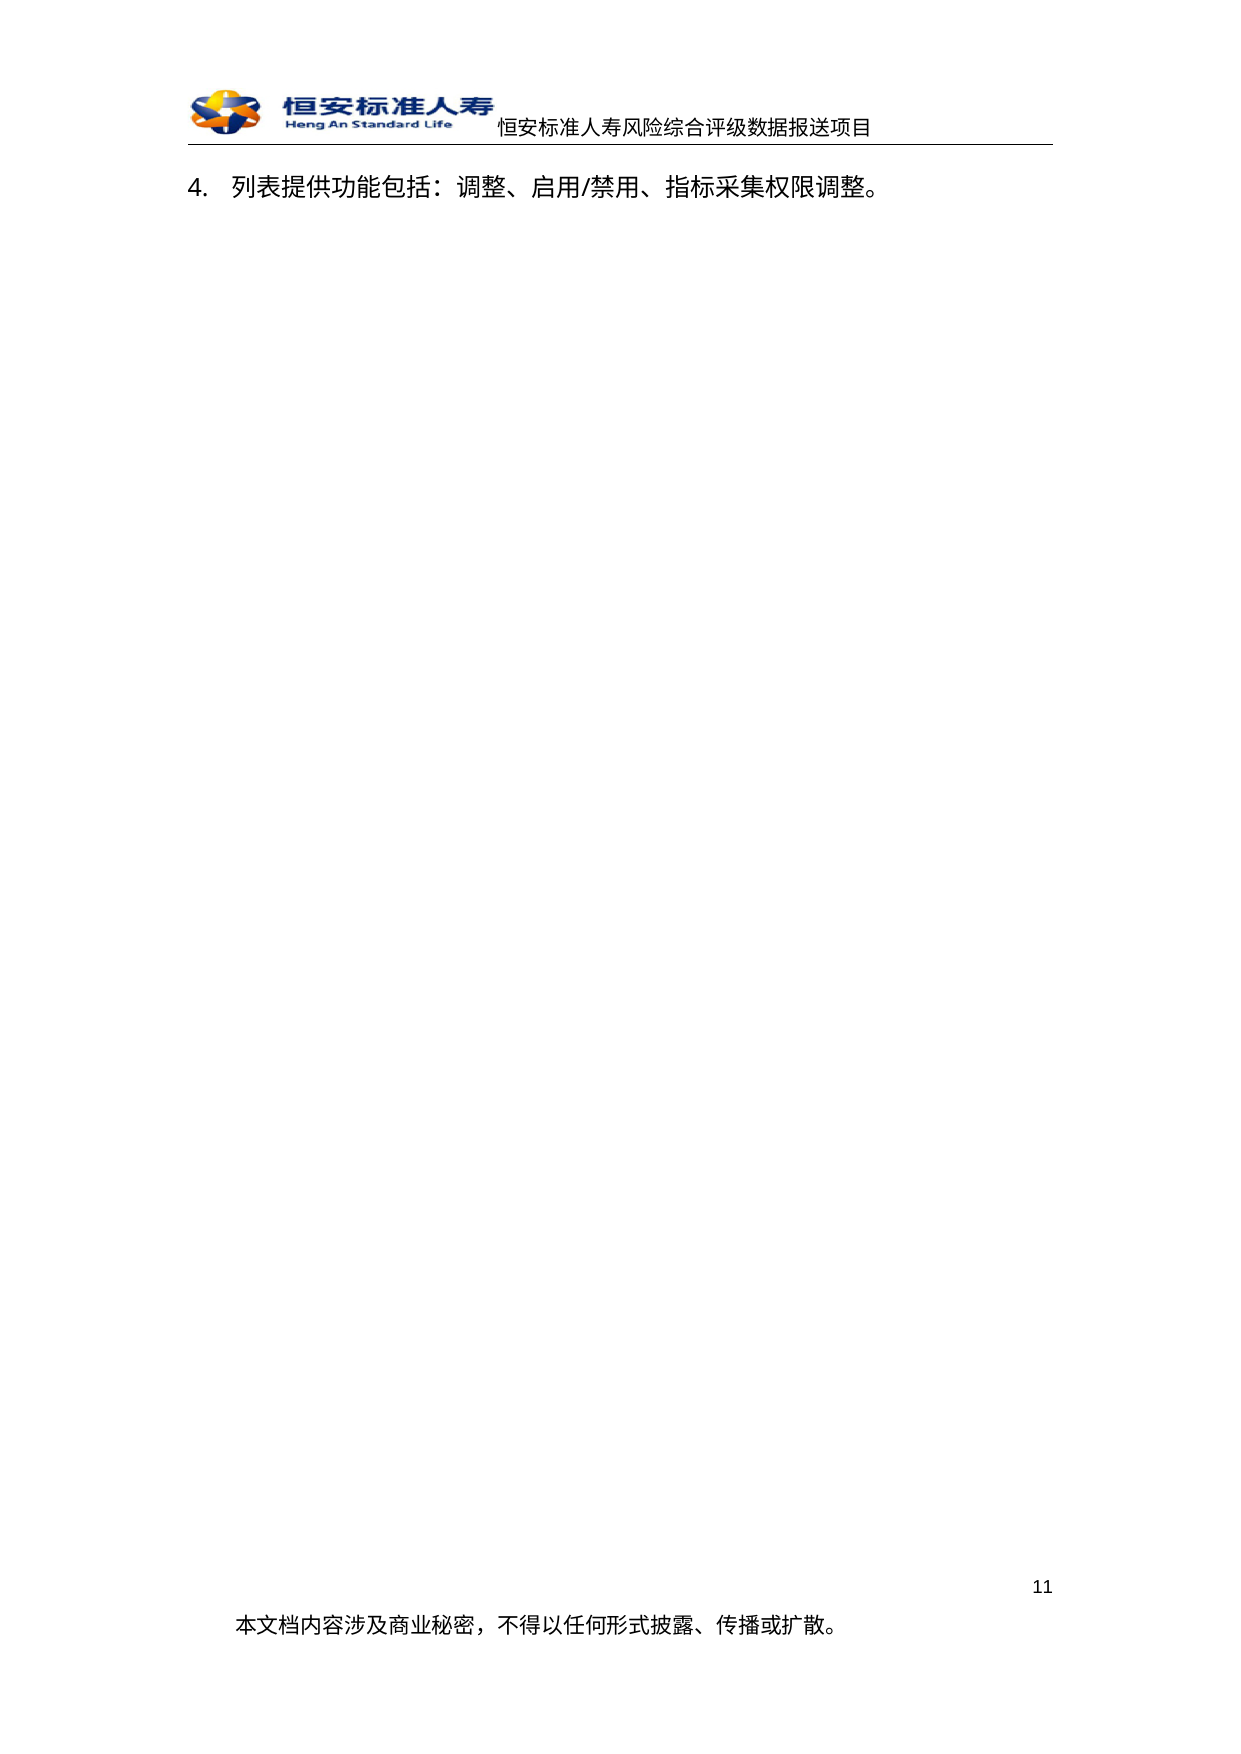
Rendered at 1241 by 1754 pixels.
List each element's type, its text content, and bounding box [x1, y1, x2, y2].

list 列表提供功能包括：调整、启用/禁用、指标采集权限调整。 [187, 167, 1053, 203]
picture [187, 88, 497, 136]
